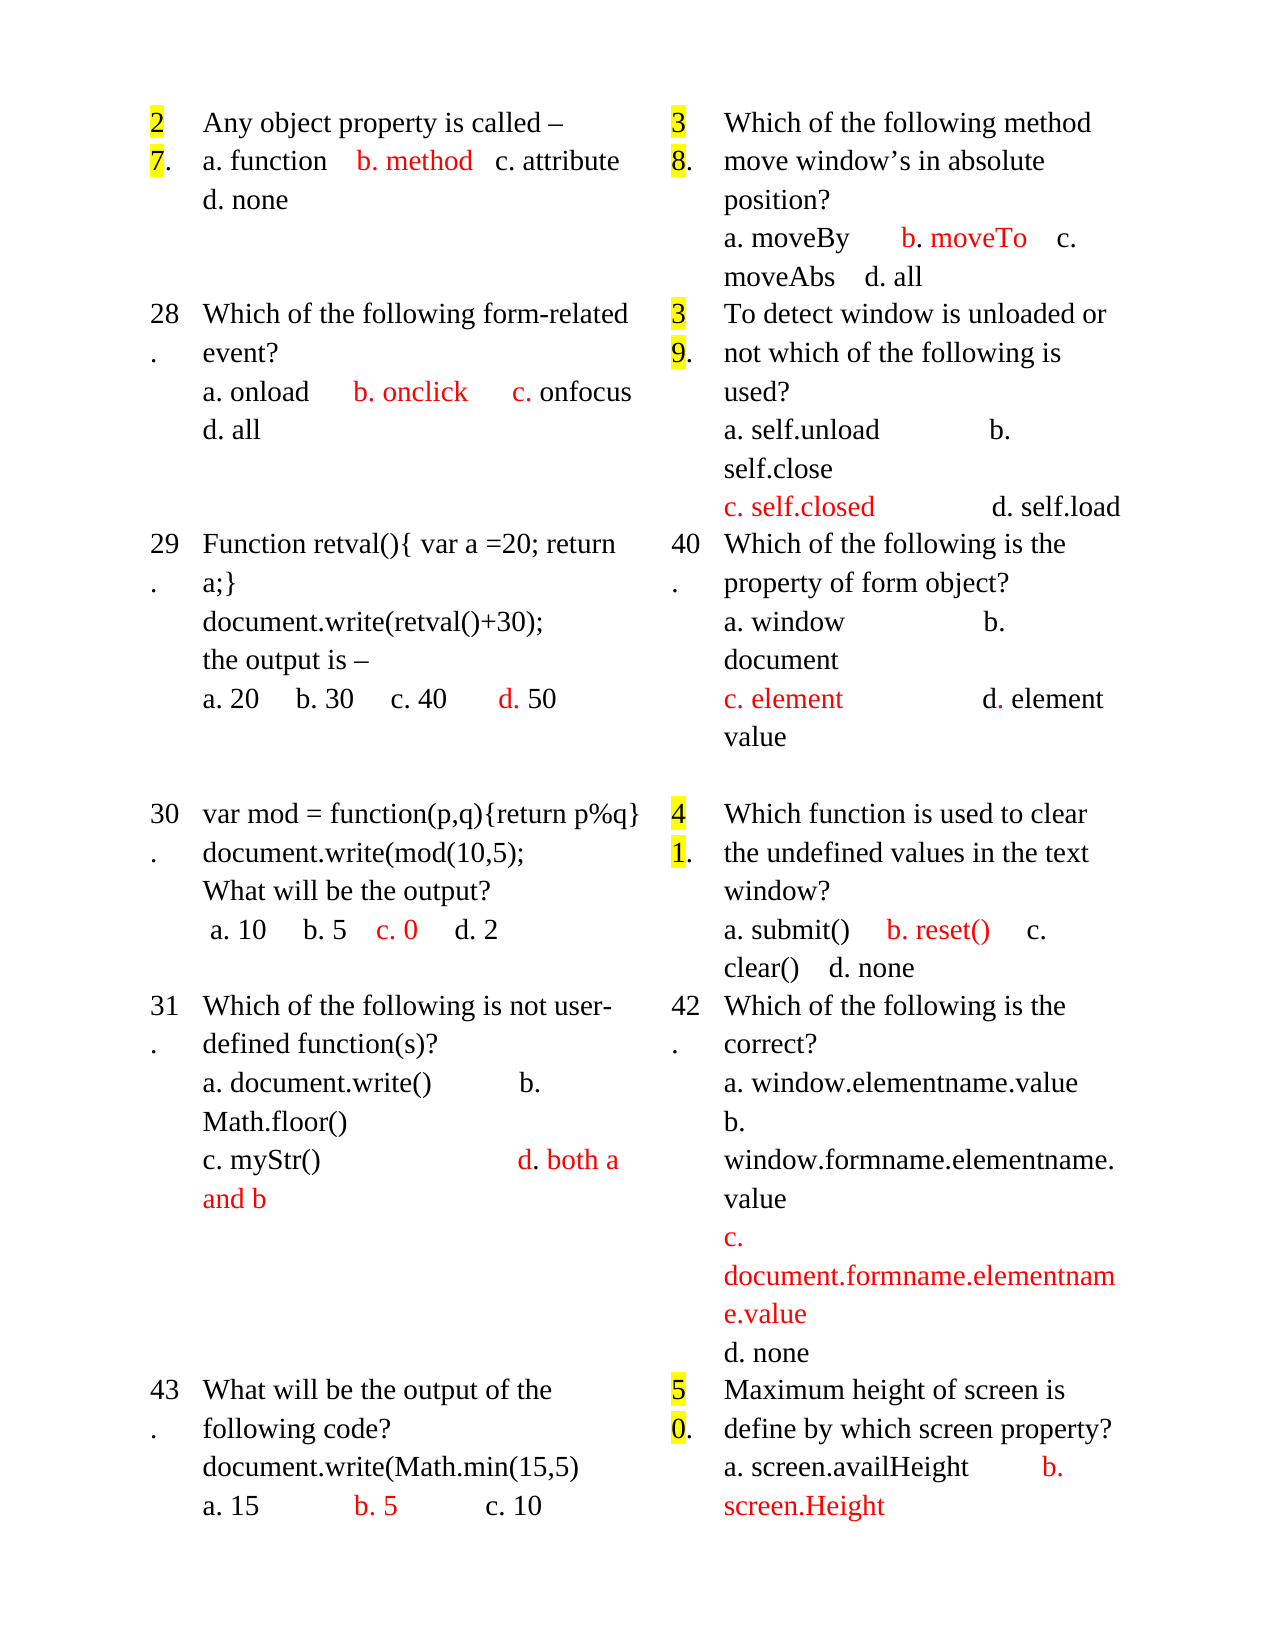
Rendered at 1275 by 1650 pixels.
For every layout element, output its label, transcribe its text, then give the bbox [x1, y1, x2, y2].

table_cell 29. [139, 527, 191, 796]
table_cell Which of the following form-related event? a. onload b. onclick c. onfocus d. all [191, 297, 660, 527]
table_cell var mod = function(p,q){return p%q} document.write(mod(10,5); What will be the output? a. 10 b. 5 c. 0 d. 2 [191, 796, 660, 988]
table_cell Which of the following is not user-defined function(s)? a. document.write() b. Math.floor() c. myStr() d. both a and b [191, 988, 660, 1372]
table_cell 41. [660, 796, 712, 988]
table_cell Which of the following is the property of form object? a. window b. document c. element d. element value [712, 527, 1136, 796]
table_cell Function retval(){ var a =20; return a;} document.write(retval()+30); the output is – a. 20 b. 30 c. 40 d. 50 [191, 527, 660, 796]
table_cell 40. [660, 527, 712, 796]
table_cell Any object property is called – a. function b. method c. attribute d. none [191, 105, 660, 297]
table_cell 39. [660, 297, 712, 527]
table_cell 38. [660, 105, 712, 297]
table_cell Which of the following method move window’s in absolute position? a. moveBy b. moveTo c. moveAbs d. all [712, 105, 1136, 297]
table_cell Which of the following is the correct? a. window.elementname.value b. window.formname.elementname.value c. document.formname.elementname.value d. none [712, 988, 1136, 1372]
table_cell 27. [139, 105, 191, 297]
table_cell 28. [139, 297, 191, 527]
table_cell 50. [660, 1372, 712, 1525]
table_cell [712, 1372, 1136, 1525]
table_cell 42. [660, 988, 712, 1372]
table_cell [191, 1372, 660, 1525]
table_cell 31. [139, 988, 191, 1372]
table_cell 30. [139, 796, 191, 988]
table_cell Which function is used to clear the undefined values in the text window? a. submit() b. reset() c. clear() d. none [712, 796, 1136, 988]
table_cell To detect window is unloaded or not which of the following is used? a. self.unload b. self.close c. self.closed d. self.load [712, 297, 1136, 527]
table_cell 43. [139, 1372, 191, 1525]
